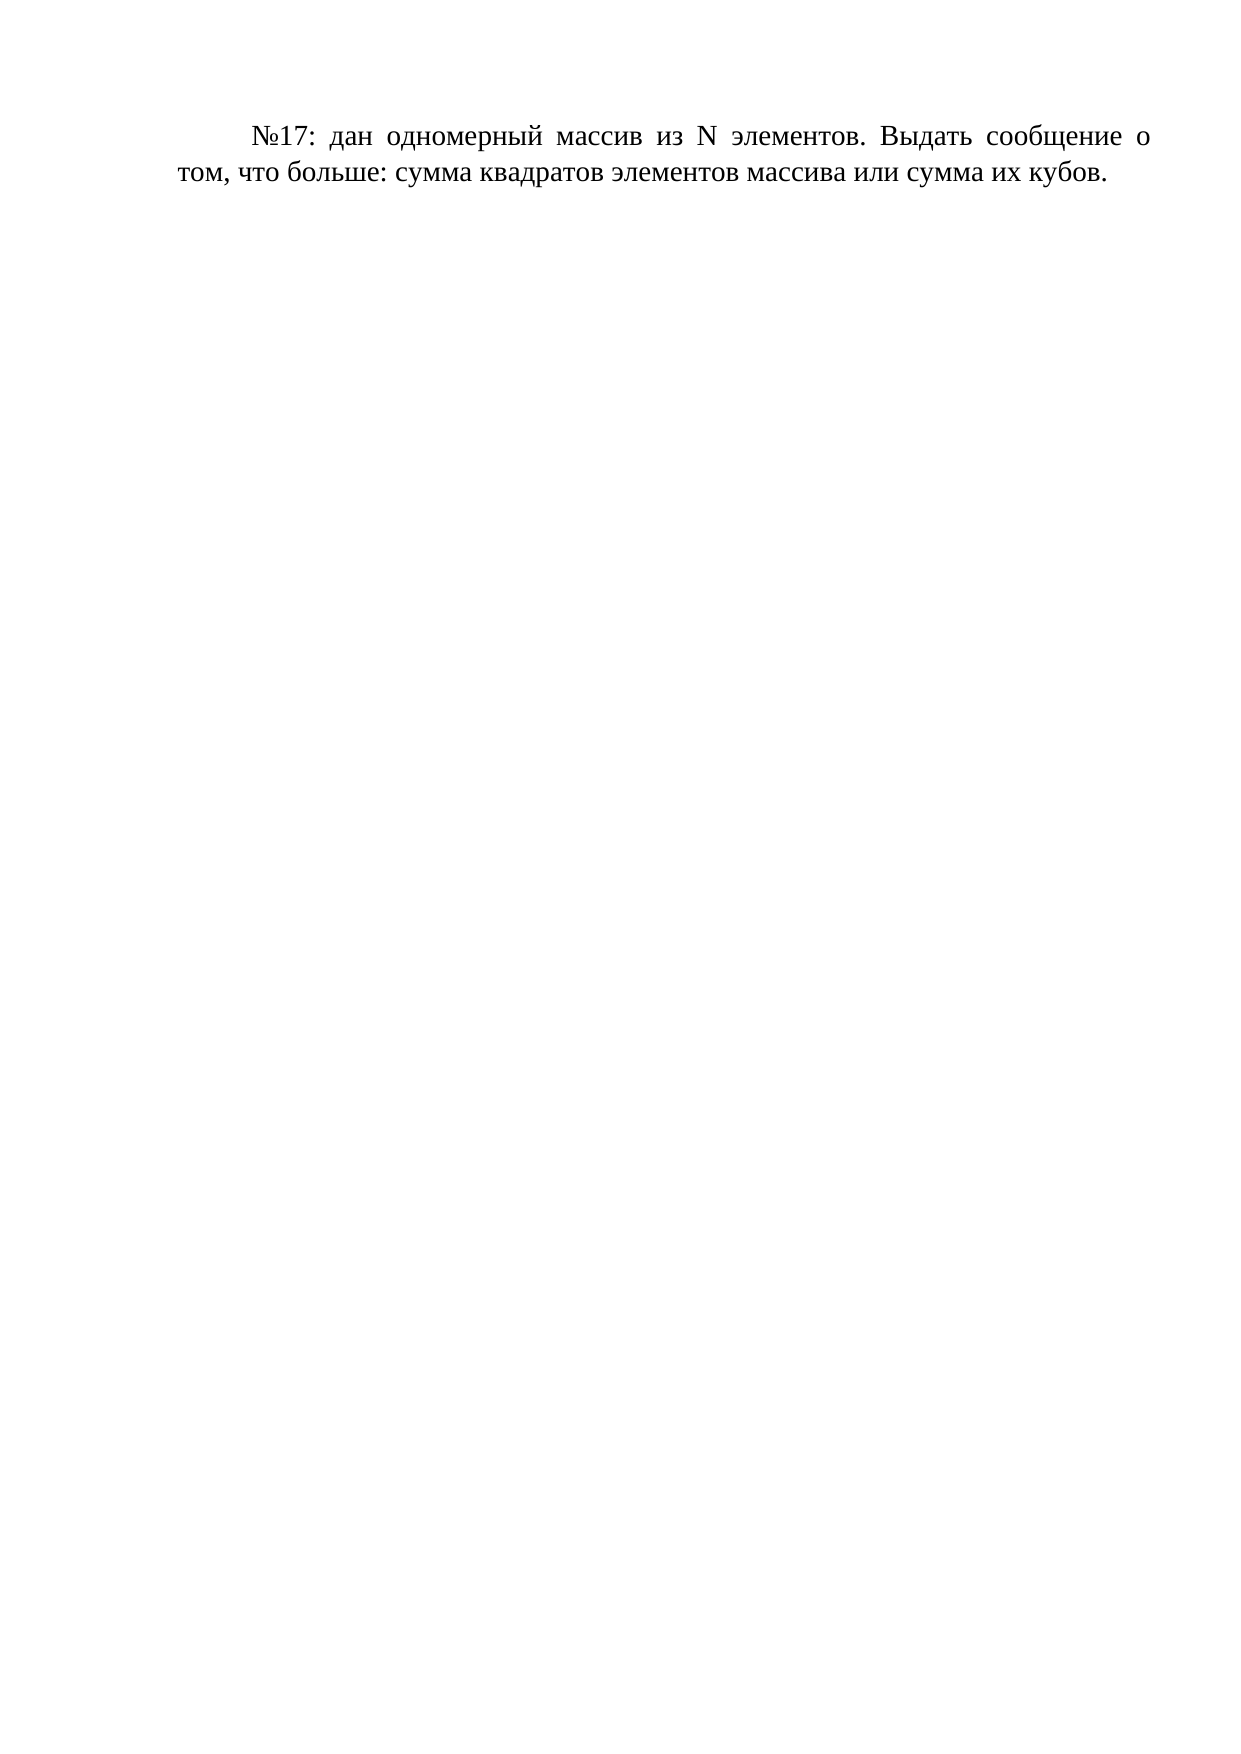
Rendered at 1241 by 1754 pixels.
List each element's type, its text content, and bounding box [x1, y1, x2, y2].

text №17: дан одномерный массив из N элементов. Выдать сообщение о том, что больше: сумма квадратов элементов массива или сумма их кубов. [177, 118, 1152, 188]
